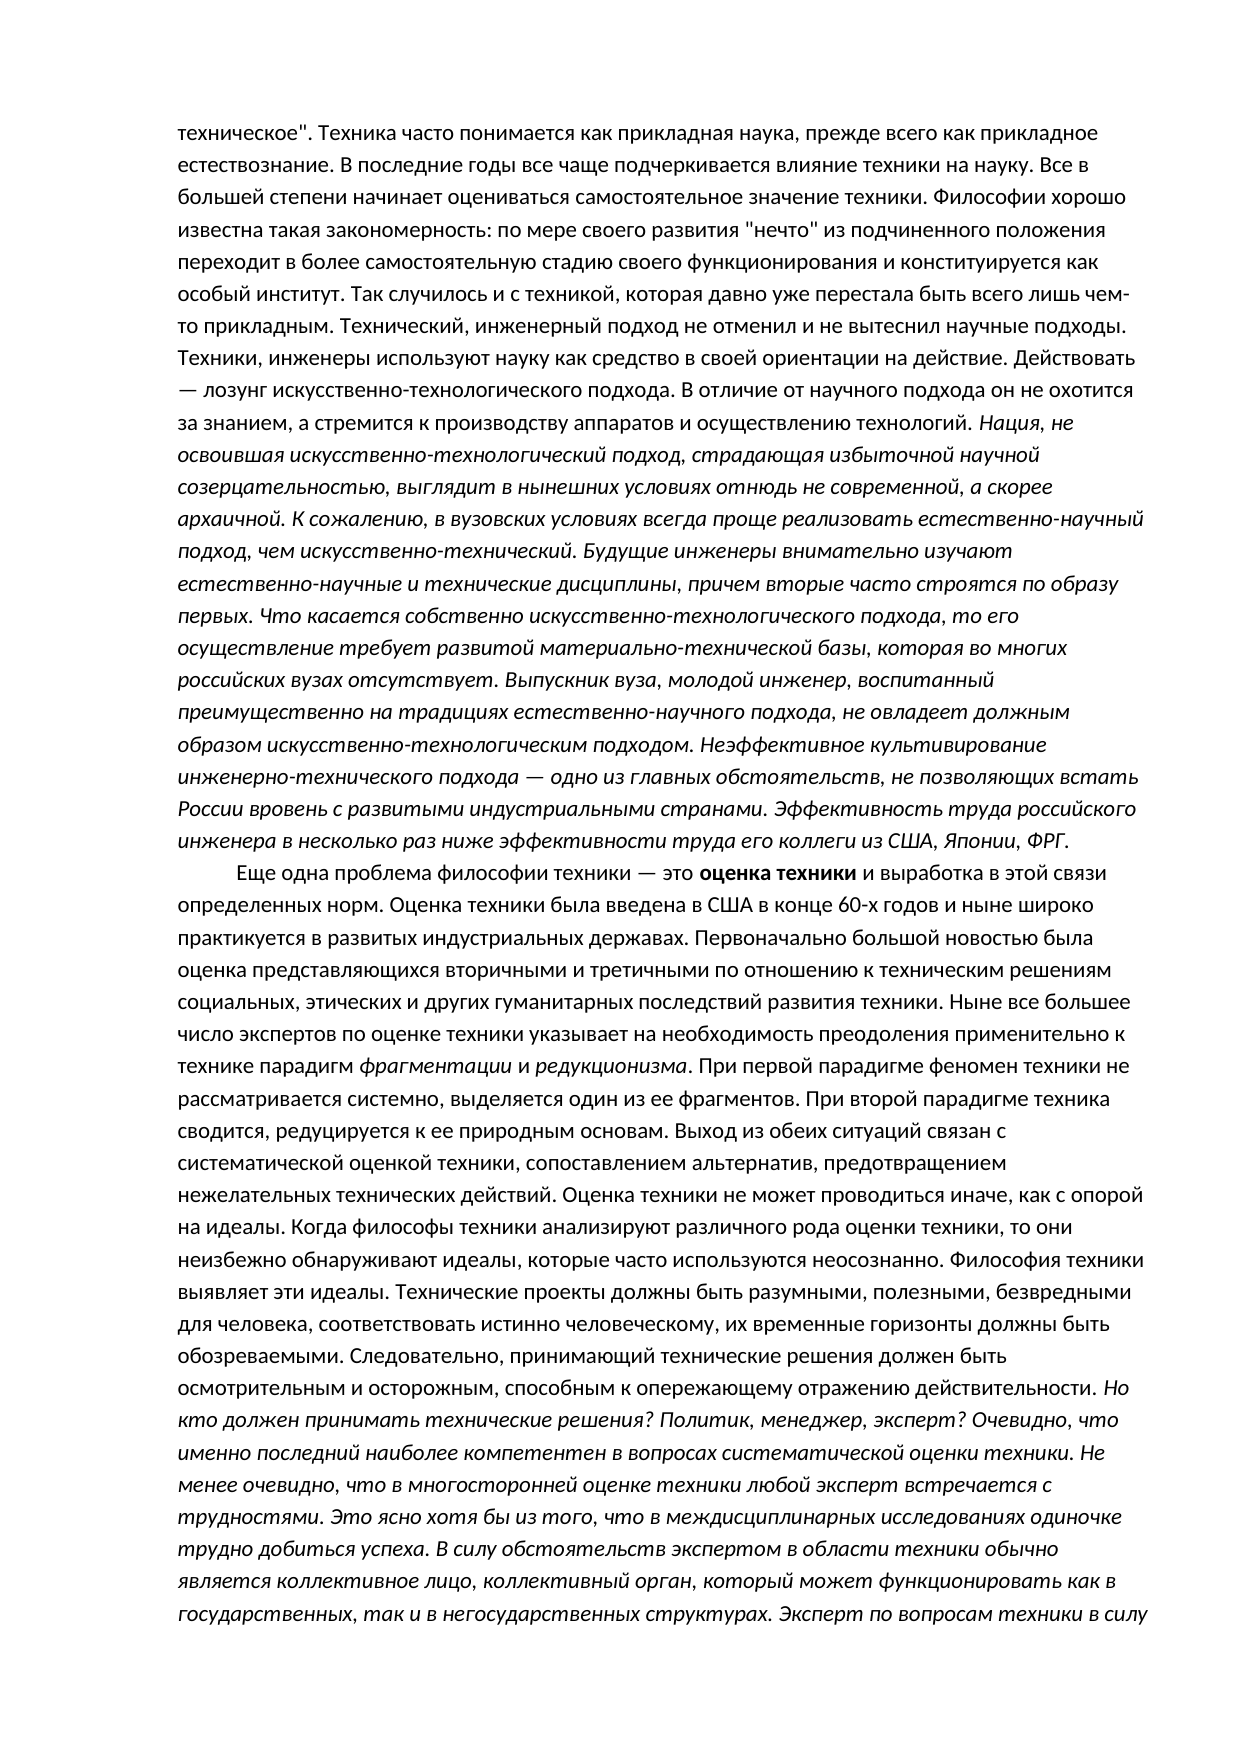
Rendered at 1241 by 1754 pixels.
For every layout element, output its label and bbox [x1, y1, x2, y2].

text [177, 118, 1152, 854]
text [177, 858, 1152, 1627]
